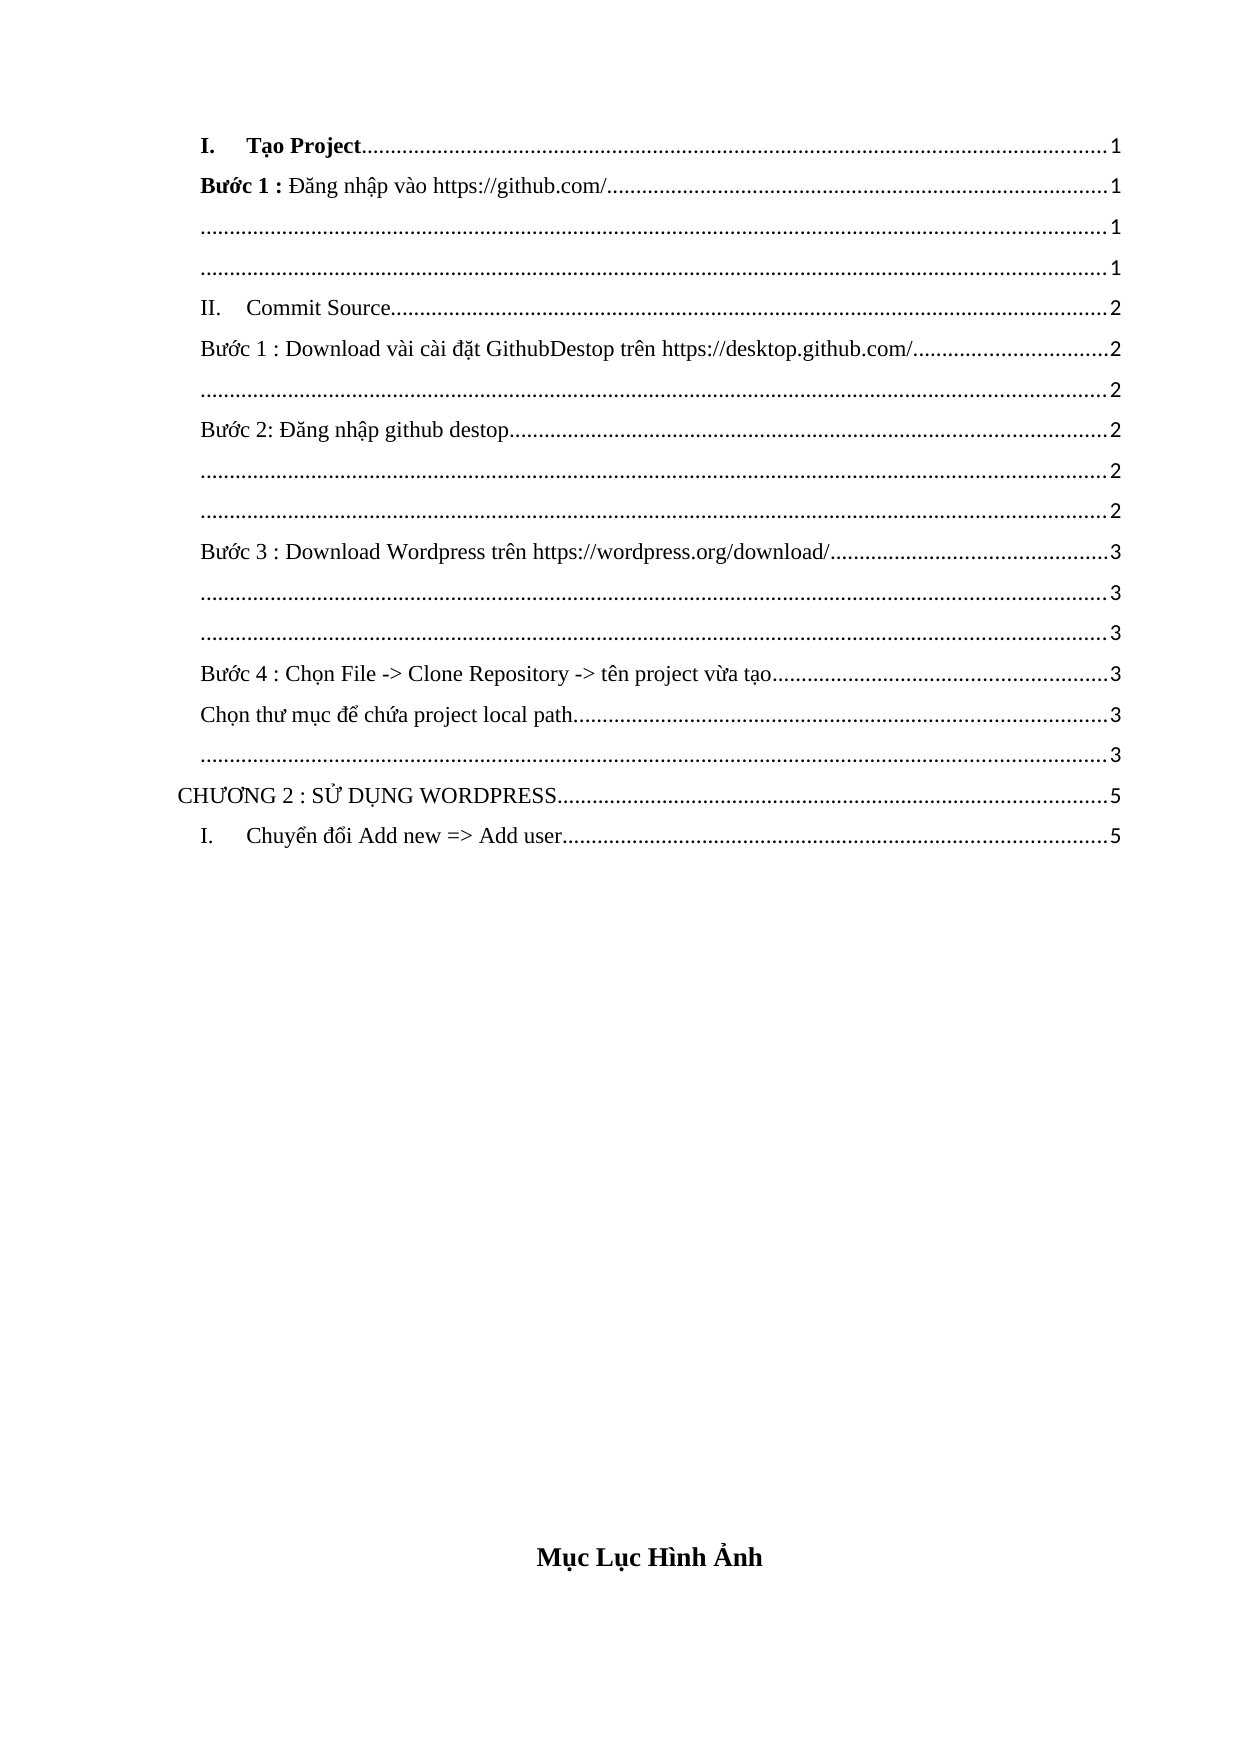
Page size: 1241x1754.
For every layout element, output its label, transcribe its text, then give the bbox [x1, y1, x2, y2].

text Mục Lục Hình Ảnh [177, 1541, 1122, 1572]
